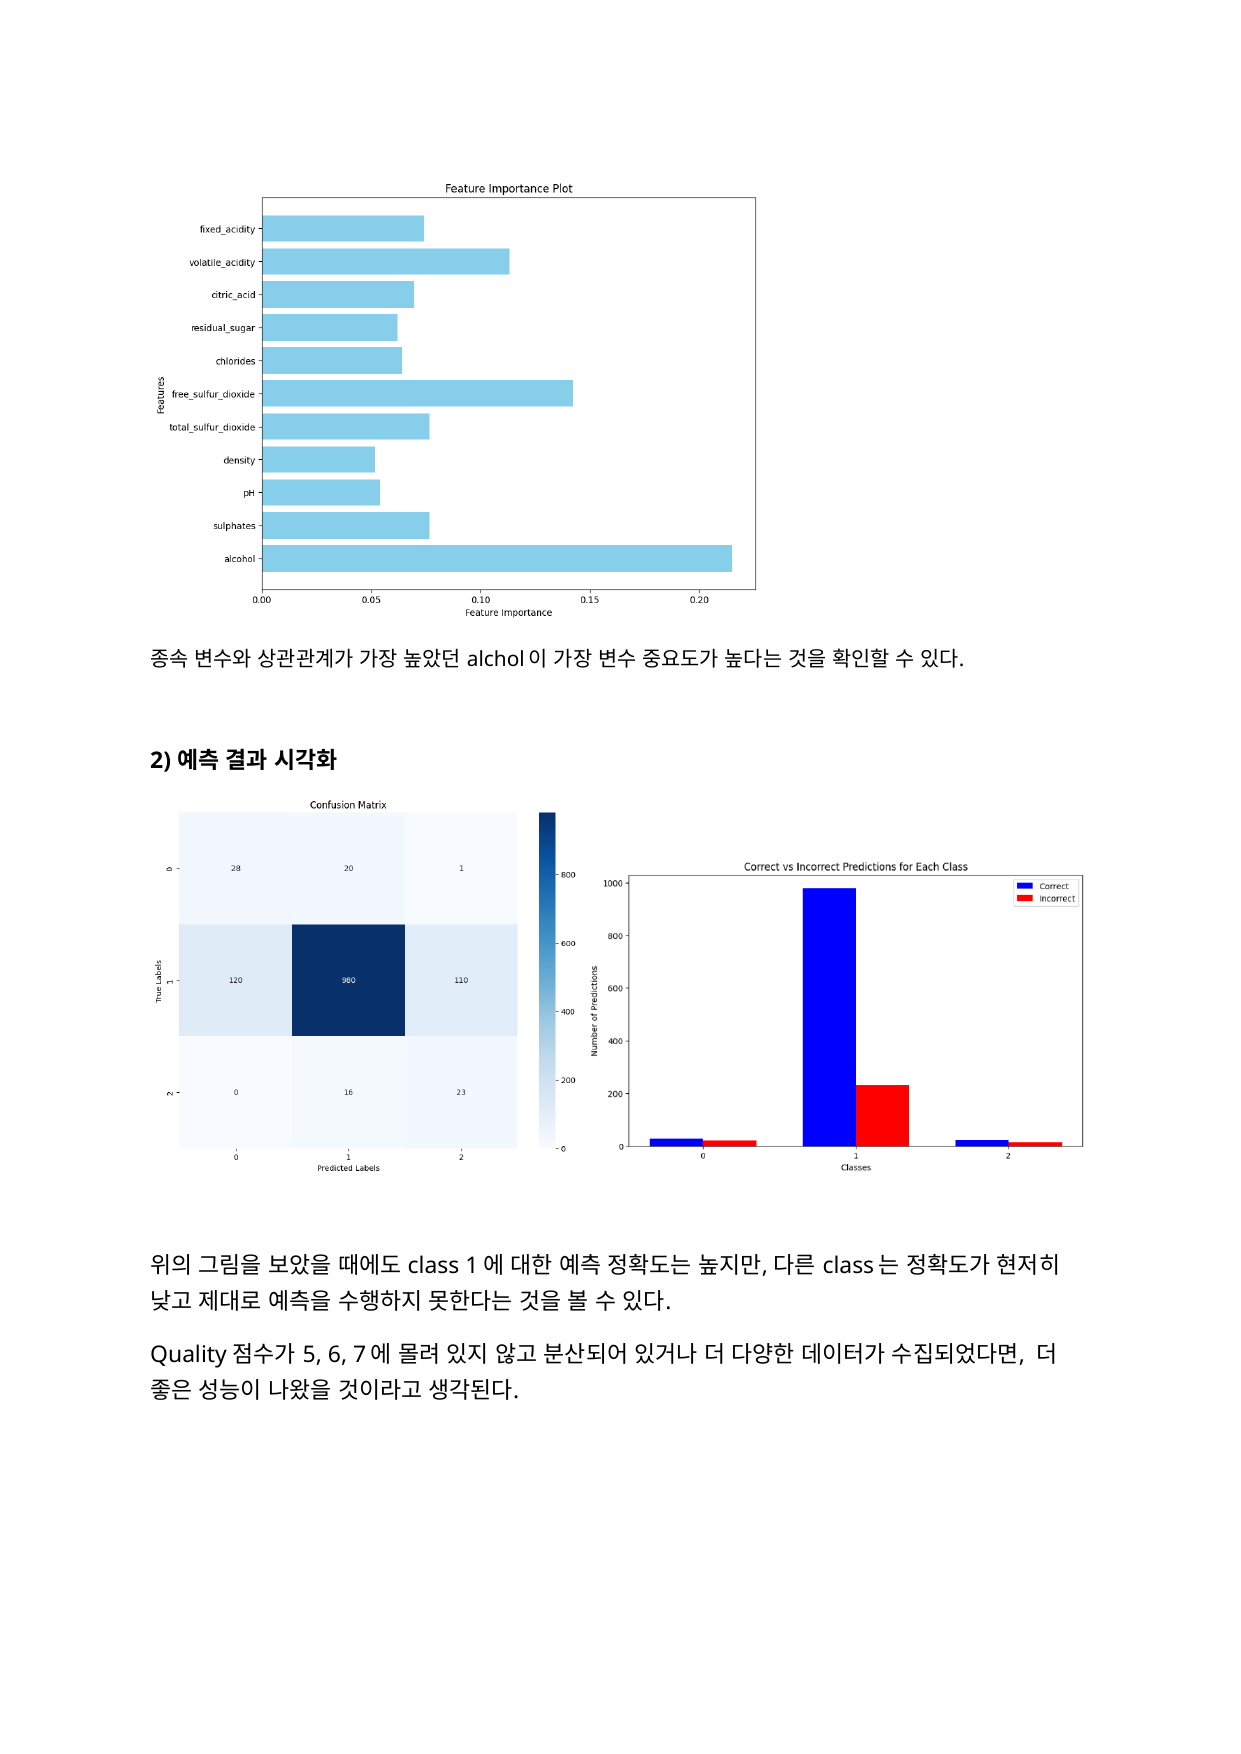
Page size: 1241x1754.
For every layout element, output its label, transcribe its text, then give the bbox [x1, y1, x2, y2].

text Quality 점수가 5, 6, 7에 몰려 있지 않고 분산되어 있거나 더 다양한 데이터가 수집되었다면, 더 좋은 성능이 나왔을 것이라고 생각된다. [150, 1336, 1098, 1405]
picture [150, 177, 761, 623]
picture [585, 857, 1088, 1177]
text 위의 그림을 보았을 때에도 class 1에 대한 예측 정확도는 높지만, 다른 class는 정확도가 현저히 낮고 제대로 예측을 수행하지 못한다는 것을 볼 수 있다. [150, 1247, 1098, 1316]
picture [150, 795, 580, 1177]
text 2) 예측 결과 시각화 [150, 742, 1098, 776]
text 종속 변수와 상관관계가 가장 높았던 alchol이 가장 변수 중요도가 높다는 것을 확인할 수 있다. [150, 642, 1098, 672]
